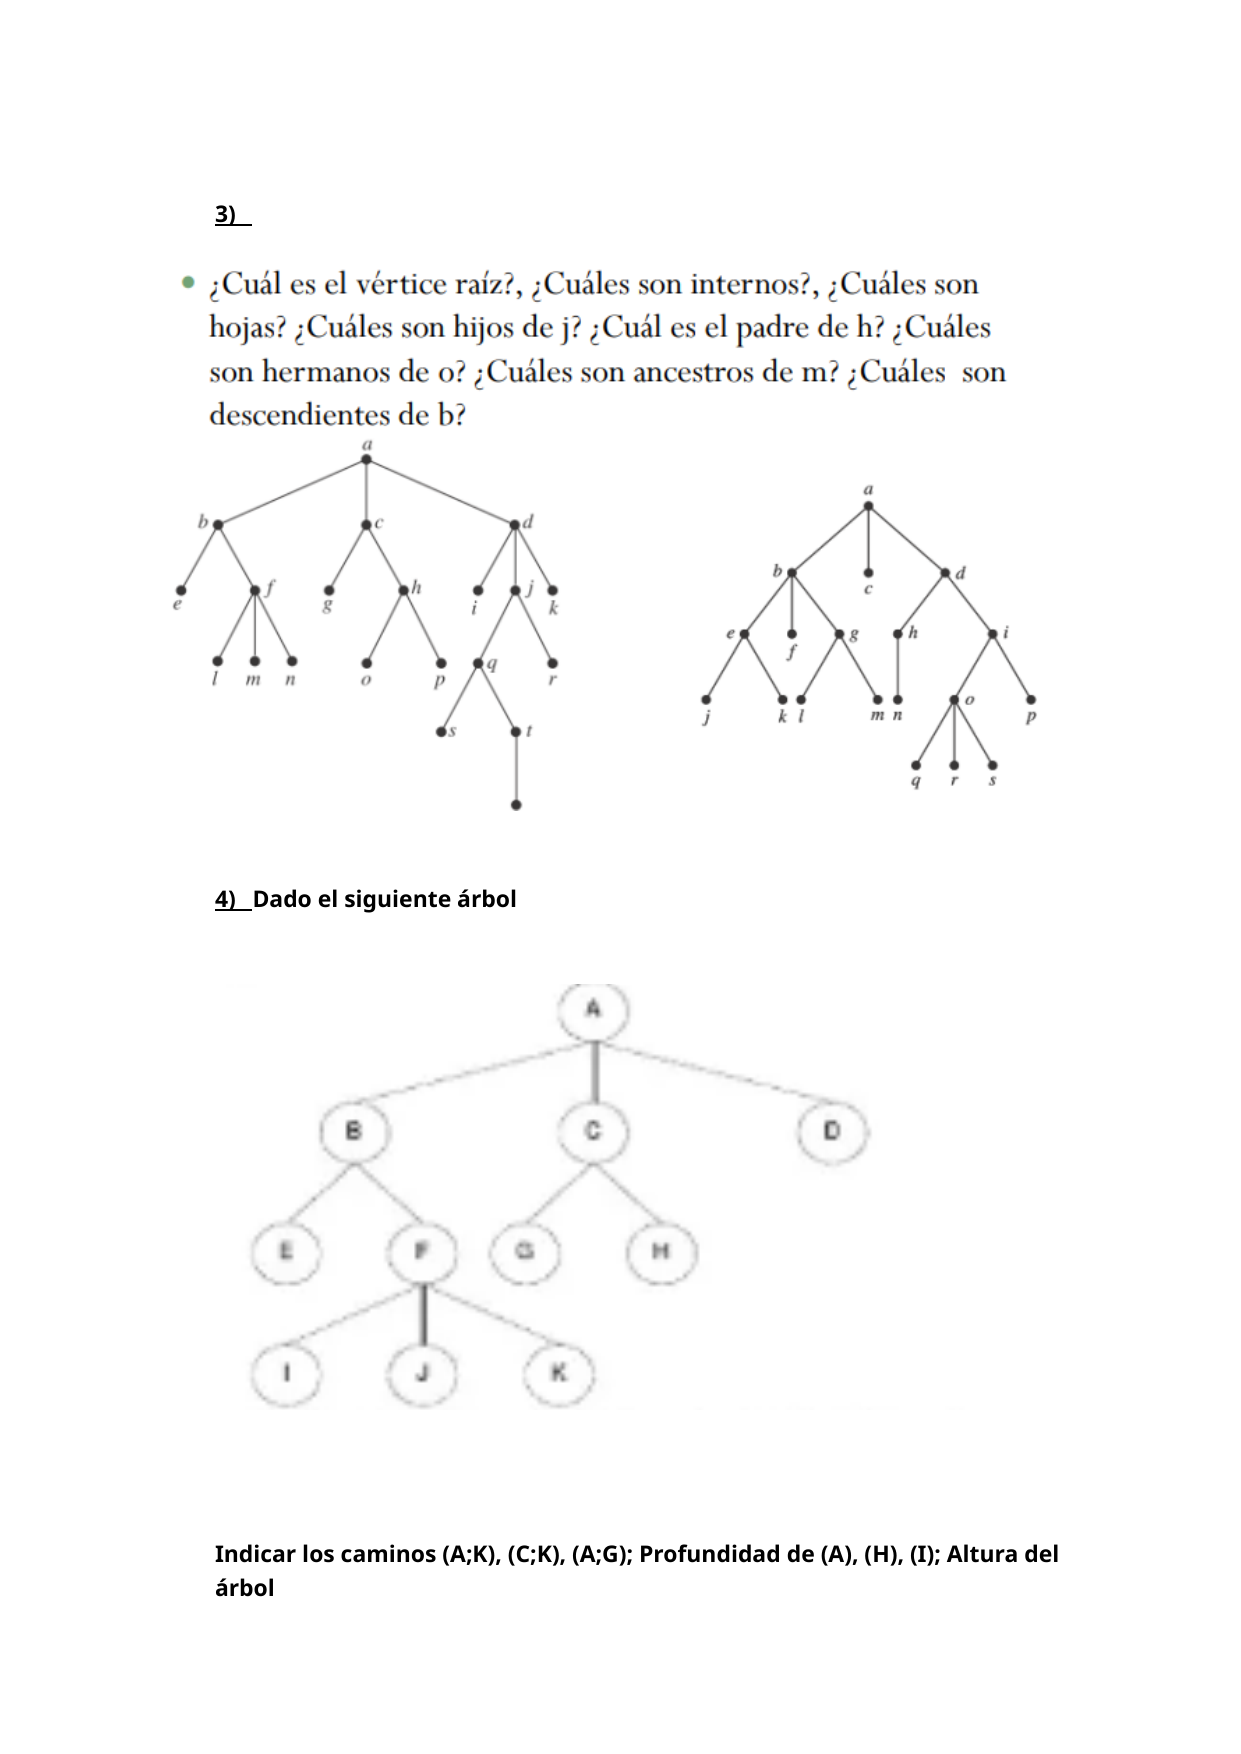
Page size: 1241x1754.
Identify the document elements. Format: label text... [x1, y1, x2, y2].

list Dado el siguiente árbol [215, 883, 1063, 914]
picture [164, 256, 1051, 811]
picture [214, 984, 987, 1410]
text Indicar los caminos (A;K), (C;K), (A;G); Profundidad de (A), (H), (I); Altura del árbol [215, 1538, 1063, 1603]
